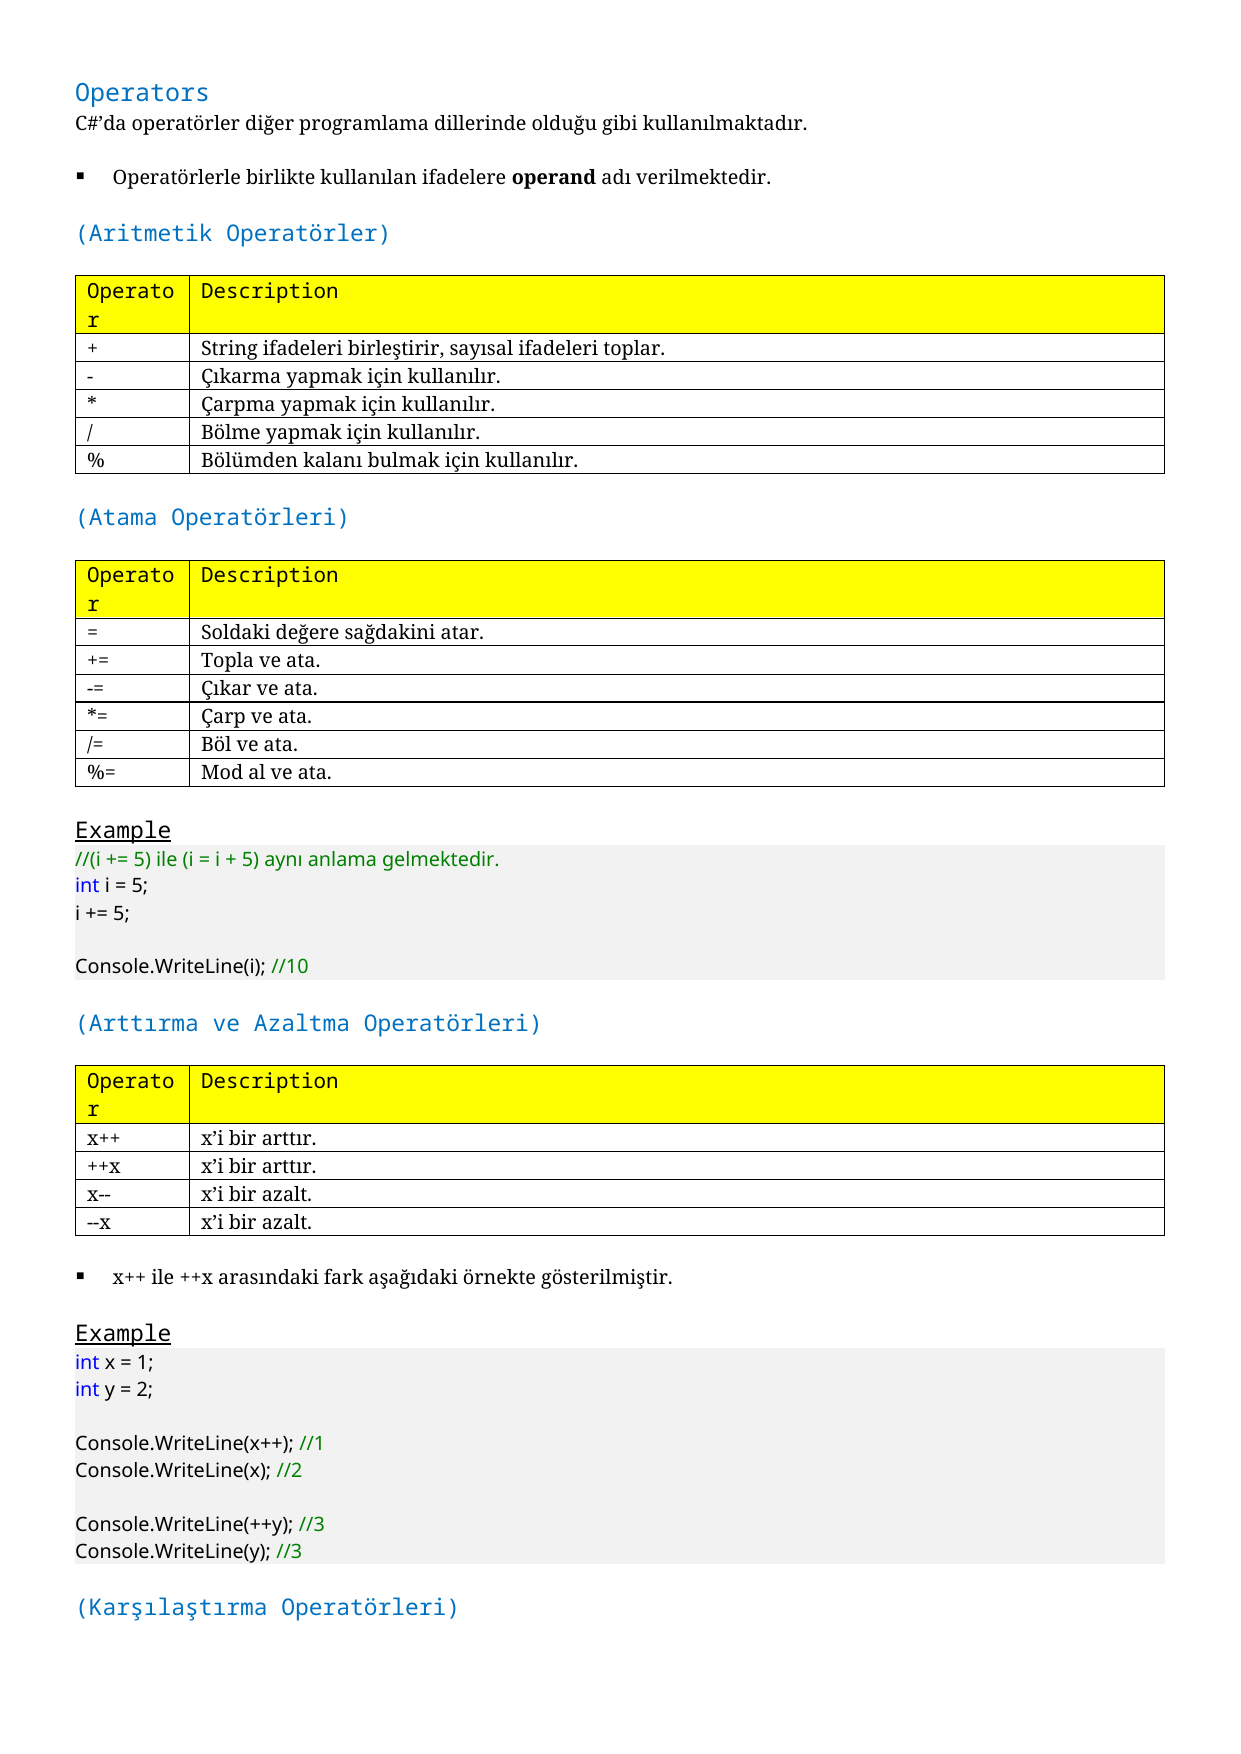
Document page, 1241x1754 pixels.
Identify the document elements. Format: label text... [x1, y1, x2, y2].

table_cell x’i bir arttır. [190, 1152, 1164, 1179]
table_cell Mod al ve ata. [190, 759, 1164, 786]
table_cell x’i bir azalt. [190, 1180, 1164, 1207]
text Operators [75, 75, 1165, 109]
table_cell % [76, 446, 189, 473]
text int y = 2; [75, 1375, 1165, 1402]
table_header Operator [76, 276, 189, 333]
list x++ ile ++x arasındaki fark aşağıdaki örnekte gösterilmiştir. [75, 1263, 1165, 1290]
text i += 5; [75, 899, 1165, 926]
table_header Description [190, 1066, 1164, 1123]
list Operatörlerle birlikte kullanılan ifadelere operand adı verilmektedir. [75, 163, 1165, 190]
table_cell x’i bir azalt. [190, 1208, 1164, 1235]
table_cell *= [76, 703, 189, 729]
table_cell /= [76, 731, 189, 757]
text Console.WriteLine(x); //2 [75, 1456, 1165, 1483]
table_cell - [76, 362, 189, 389]
table_cell x’i bir arttır. [190, 1124, 1164, 1151]
text Console.WriteLine(++y); //3 [75, 1510, 1165, 1537]
table_cell x++ [76, 1124, 189, 1151]
text (Arttırma ve Azaltma Operatörleri) [75, 1007, 1165, 1038]
text int x = 1; [75, 1348, 1165, 1375]
text Console.WriteLine(i); //10 [75, 953, 1165, 980]
table_header Operator [76, 1066, 189, 1123]
text Console.WriteLine(y); //3 [75, 1537, 1165, 1564]
text //(i += 5) ile (i = i + 5) aynı anlama gelmektedir. [75, 845, 1165, 872]
table_header Operator [76, 561, 189, 617]
table_cell x-- [76, 1180, 189, 1207]
text (Atama Operatörleri) [75, 501, 1165, 532]
text (Aritmetik Operatörler) [75, 217, 1165, 248]
text Example [75, 1317, 1165, 1348]
table_cell / [76, 418, 189, 445]
table_cell += [76, 646, 189, 673]
table_cell Bölümden kalanı bulmak için kullanılır. [190, 446, 1164, 473]
table_cell Topla ve ata. [190, 646, 1164, 673]
table_cell Çarp ve ata. [190, 703, 1164, 729]
text Example [75, 813, 1165, 845]
text Console.WriteLine(x++); //1 [75, 1429, 1165, 1456]
table_cell Böl ve ata. [190, 731, 1164, 757]
table_header Description [190, 276, 1164, 333]
table_cell Çıkarma yapmak için kullanılır. [190, 362, 1164, 389]
table_header Description [190, 561, 1164, 617]
table_cell Soldaki değere sağdakini atar. [190, 619, 1164, 645]
table_cell Bölme yapmak için kullanılır. [190, 418, 1164, 445]
text (Karşılaştırma Operatörleri) [75, 1591, 1165, 1622]
text C#’da operatörler diğer programlama dillerinde olduğu gibi kullanılmaktadır. [75, 109, 1165, 136]
table_cell -= [76, 675, 189, 701]
table_cell String ifadeleri birleştirir, sayısal ifadeleri toplar. [190, 334, 1164, 361]
table_cell --x [76, 1208, 189, 1235]
table_cell = [76, 619, 189, 645]
table_cell %= [76, 759, 189, 786]
text int i = 5; [75, 872, 1165, 899]
table_cell + [76, 334, 189, 361]
table_cell Çarpma yapmak için kullanılır. [190, 390, 1164, 417]
table_cell Çıkar ve ata. [190, 675, 1164, 701]
table_cell ++x [76, 1152, 189, 1179]
table_cell * [76, 390, 189, 417]
